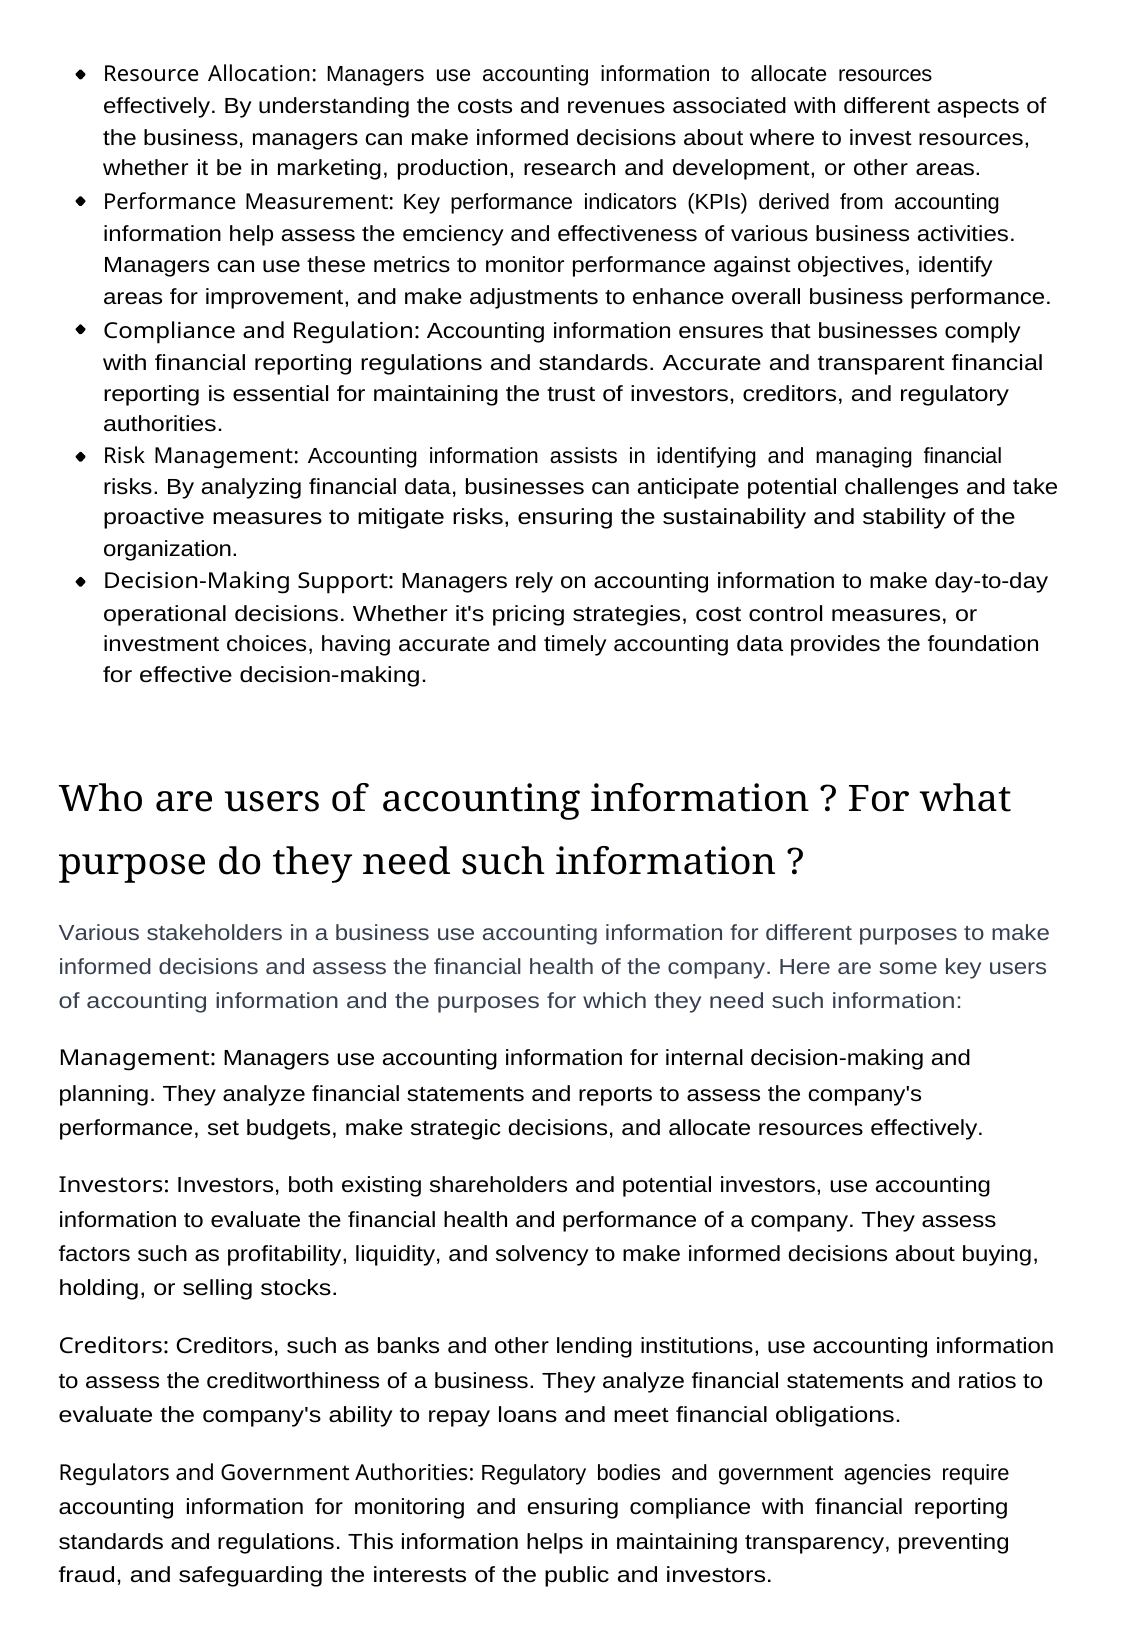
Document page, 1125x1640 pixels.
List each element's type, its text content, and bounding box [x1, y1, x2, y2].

text effectively. By understanding the costs and revenues associated with different aspects of the business, managers can make informed decisions about where to invest resources, [103, 93, 1073, 150]
text standards and regulations. This information helps in maintaining transparency, preventing fraud, and safeguarding the interests of the public and investors. [58, 1528, 1073, 1587]
text Creditors: Creditors, such as banks and other lending institutions, use accounting information to assess the creditworthiness of a business. They analyze financial statements and ratios to evaluate the company's ability to repay loans and meet financial obligations. [58, 1330, 1073, 1428]
text Various stakeholders in a business use accounting information for different purposes to make informed decisions and assess the financial health of the company. Here are some key users of accounting information and the purposes for which they need such information: [58, 920, 1058, 1013]
text areas for improvement, and make adjustments to enhance overall business performance. Compliance and Regulation: Accounting information ensures that businesses comply with financial reporting regulations and standards. Accurate and transparent financial [103, 284, 1058, 375]
text Performance Measurement: Key performance indicators (KPIs) derived from accounting information help assess the emciency and effectiveness of various business activities. [103, 186, 1073, 246]
text reporting is essential for maintaining the trust of investors, creditors, and regulatory authorities. [103, 381, 1073, 437]
subtitle Who are users of accounting information ? For what purpose do they need such information ? [58, 772, 1052, 885]
text Managers can use these metrics to monitor performance against objectives, identify [103, 252, 1073, 277]
text whether it be in marketing, production, research and development, or other areas. [103, 157, 1073, 181]
text Investors: Investors, both existing shareholders and potential investors, use accounting information to evaluate the financial health and performance of a company. They assess [58, 1169, 1073, 1233]
text Regulators and Government Authorities: Regulatory bodies and government agencies require accounting information for monitoring and ensuring compliance with financial reporting [58, 1457, 1073, 1519]
text Risk Management: Accounting information assists in identifying and managing financial [103, 442, 1073, 468]
text factors such as profitability, liquidity, and solvency to make informed decisions about buying, holding, or selling stocks. [58, 1241, 1073, 1300]
text organization. [103, 536, 1073, 561]
text Resource Allocation: Managers use accounting information to allocate resources [103, 58, 1073, 88]
text Management: Managers use accounting information for internal decision-making and planning. They analyze financial statements and reports to assess the company's performance, set budgets, make strategic decisions, and allocate resources effectively. [58, 1042, 1052, 1140]
text risks. By analyzing financial data, businesses can anticipate potential challenges and take proactive measures to mitigate risks, ensuring the sustainability and stability of the [103, 474, 1073, 529]
text Decision-Making Support: Managers rely on accounting information to make day-to-day operational decisions. Whether it's pricing strategies, cost control measures, or investment choices, having accurate and timely accounting data provides the foundation for effective decision-making. [103, 565, 1058, 687]
